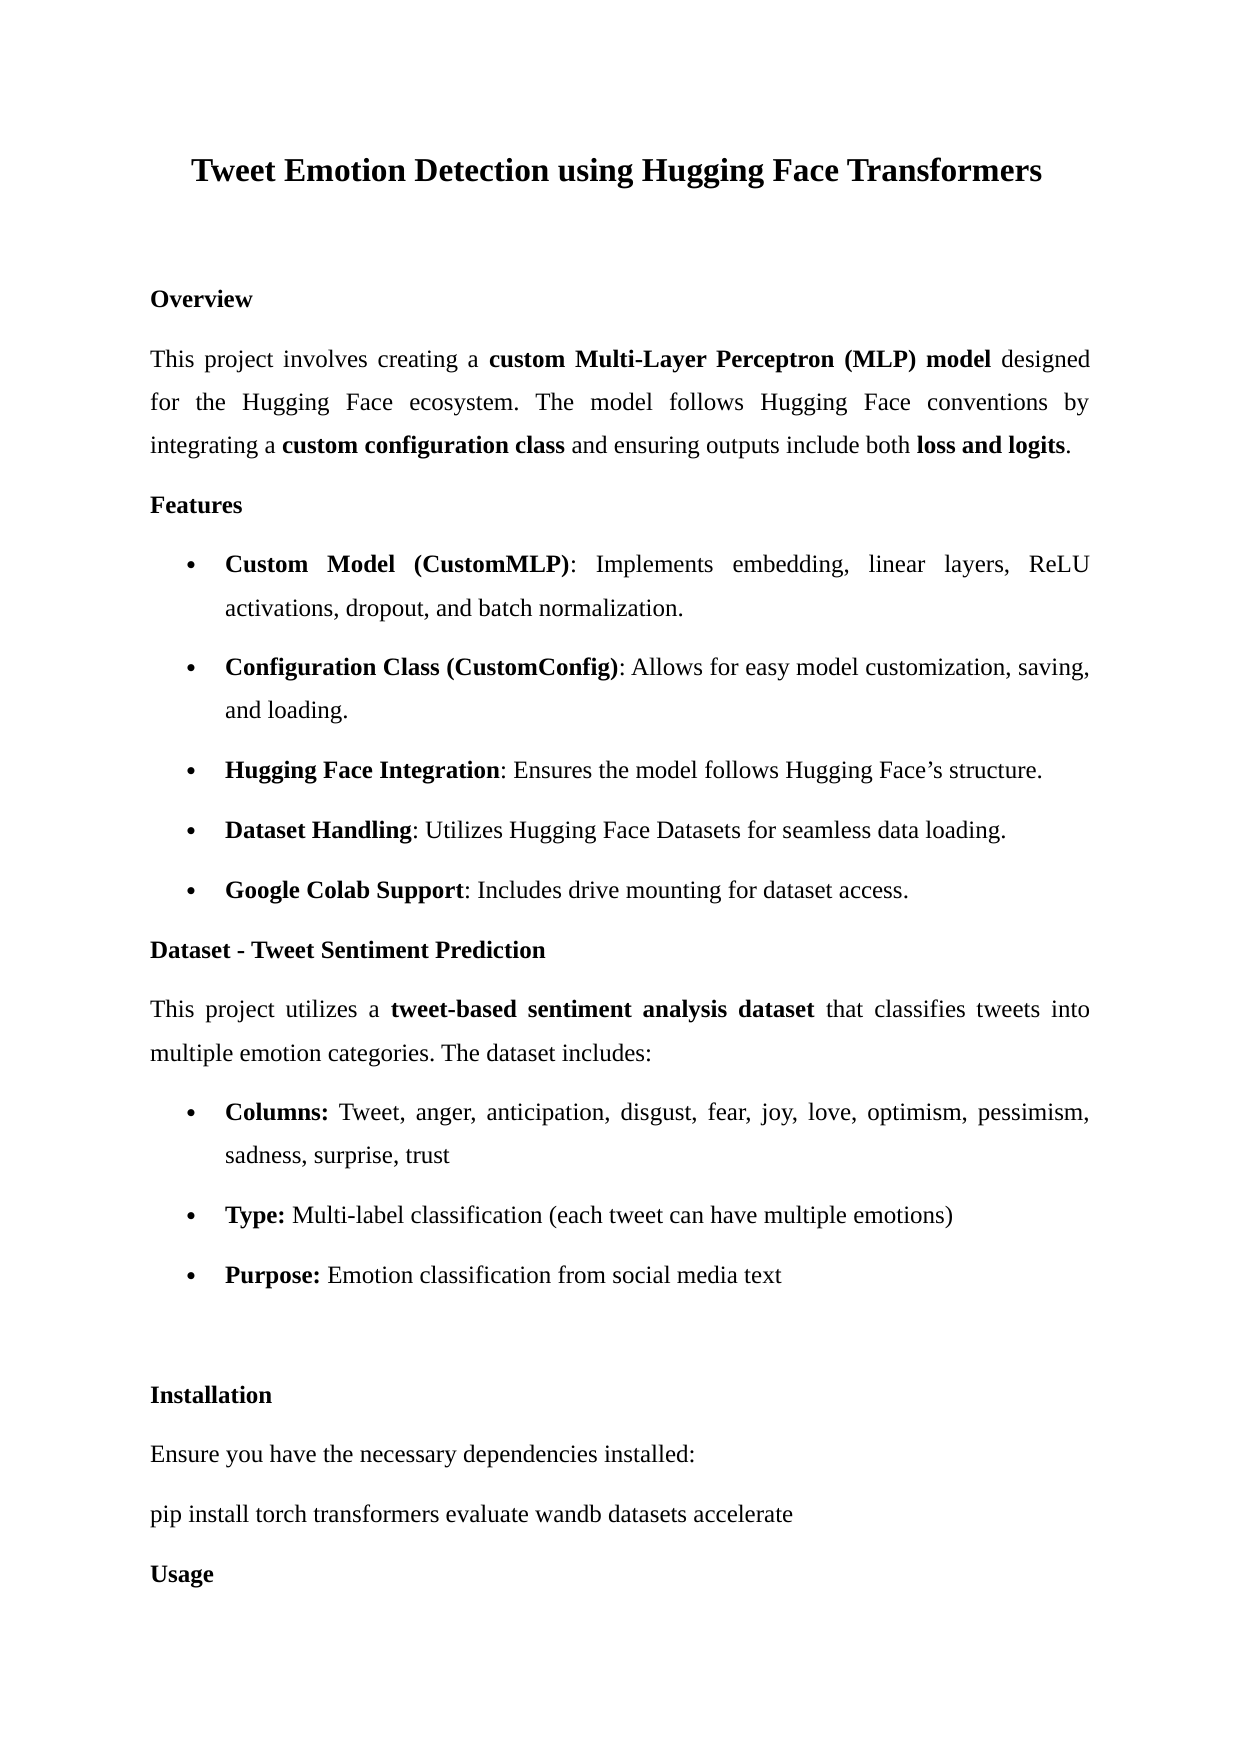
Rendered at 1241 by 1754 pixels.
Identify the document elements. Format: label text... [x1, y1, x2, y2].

text Installation [150, 1380, 1090, 1408]
text Ensure you have the necessary dependencies installed: [150, 1439, 1090, 1468]
text Usage [150, 1559, 1090, 1588]
text This project involves creating a custom Multi-Layer Perceptron (MLP) model designed for the Hugging Face ecosystem. The model follows Hugging Face conventions by integrating a custom configuration class and ensuring outputs include both loss and logits. [150, 344, 1090, 459]
text Tweet Emotion Detection using Hugging Face Transformers [150, 150, 1090, 188]
list Dataset Handling: Utilizes Hugging Face Datasets for seamless data loading. [187, 815, 1090, 844]
text This project utilizes a tweet-based sentiment analysis dataset that classifies tweets into multiple emotion categories. The dataset includes: [150, 994, 1090, 1066]
list Custom Model (CustomMLP): Implements embedding, linear layers, ReLU activations, dropout, and batch normalization. [187, 549, 1090, 621]
list Configuration Class (CustomConfig): Allows for easy model customization, saving, and loading. [187, 652, 1090, 724]
text Overview [150, 284, 1090, 313]
list Hugging Face Integration: Ensures the model follows Hugging Face’s structure. [187, 755, 1090, 784]
list Purpose: Emotion classification from social media text [187, 1260, 1090, 1289]
list Google Colab Support: Includes drive mounting for dataset access. [187, 875, 1090, 904]
text Dataset - Tweet Sentiment Prediction [150, 935, 1090, 963]
list Columns: Tweet, anger, anticipation, disgust, fear, joy, love, optimism, pessimism, sadness, surprise, trust [187, 1097, 1090, 1169]
list Type: Multi-label classification (each tweet can have multiple emotions) [187, 1200, 1090, 1229]
text Features [150, 490, 1090, 518]
text pip install torch transformers evaluate wandb datasets accelerate [150, 1499, 1090, 1528]
